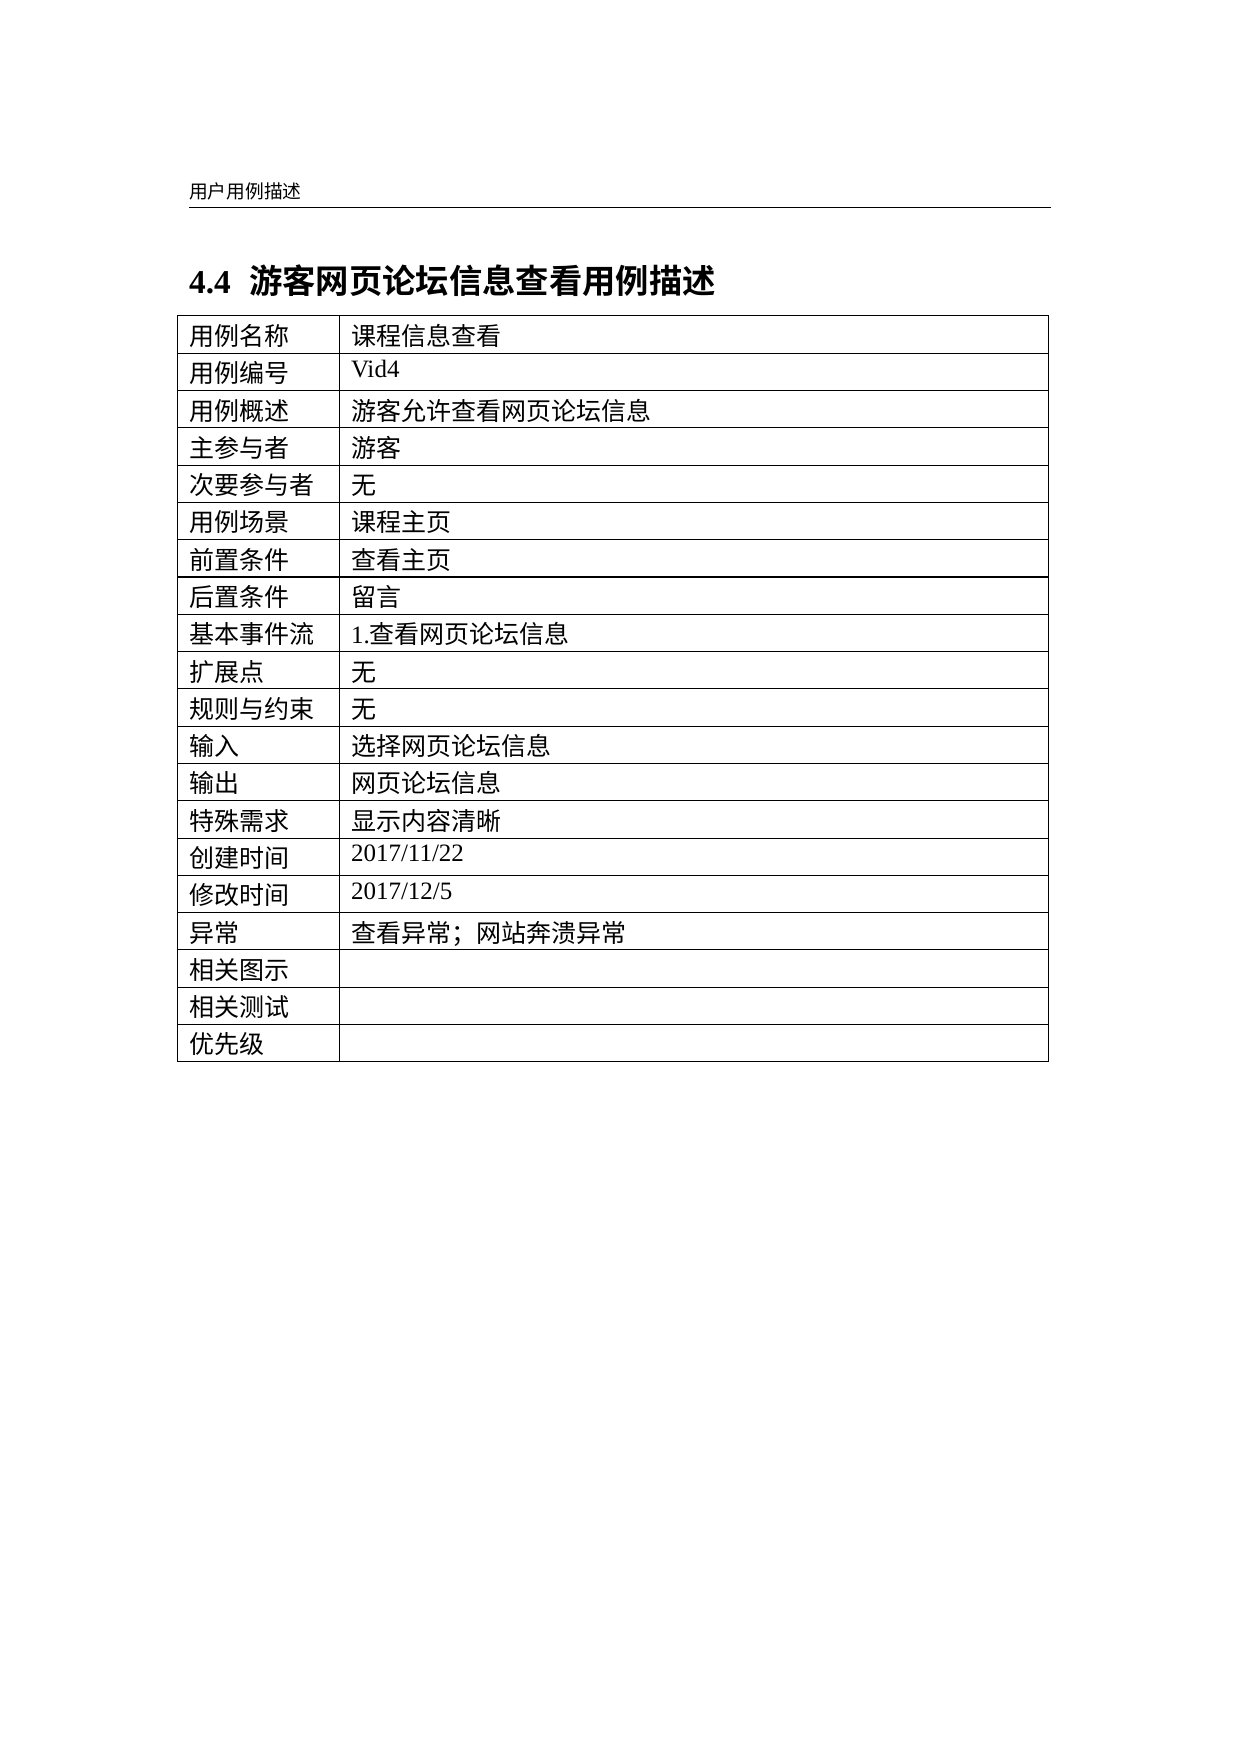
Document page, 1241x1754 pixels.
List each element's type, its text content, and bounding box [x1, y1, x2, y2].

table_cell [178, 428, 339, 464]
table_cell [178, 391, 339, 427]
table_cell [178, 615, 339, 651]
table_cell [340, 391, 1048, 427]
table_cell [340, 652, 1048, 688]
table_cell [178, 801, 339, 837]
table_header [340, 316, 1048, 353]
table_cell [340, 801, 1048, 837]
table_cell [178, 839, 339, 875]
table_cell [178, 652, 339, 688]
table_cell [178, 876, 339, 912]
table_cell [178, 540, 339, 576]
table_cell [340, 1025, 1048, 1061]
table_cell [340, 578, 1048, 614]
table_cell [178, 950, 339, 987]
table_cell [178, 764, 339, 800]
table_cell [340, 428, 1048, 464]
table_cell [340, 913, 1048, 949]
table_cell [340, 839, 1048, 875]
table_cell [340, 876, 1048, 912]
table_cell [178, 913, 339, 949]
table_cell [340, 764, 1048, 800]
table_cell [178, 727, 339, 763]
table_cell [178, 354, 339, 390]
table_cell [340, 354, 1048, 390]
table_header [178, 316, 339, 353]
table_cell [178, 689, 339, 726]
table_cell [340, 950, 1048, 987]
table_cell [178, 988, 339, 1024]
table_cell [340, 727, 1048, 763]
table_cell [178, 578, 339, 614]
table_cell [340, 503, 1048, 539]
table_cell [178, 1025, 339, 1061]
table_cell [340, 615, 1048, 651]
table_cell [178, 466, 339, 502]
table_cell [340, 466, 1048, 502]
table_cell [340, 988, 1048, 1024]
subtitle 游客网页论坛信息查看用例描述 [189, 254, 1051, 303]
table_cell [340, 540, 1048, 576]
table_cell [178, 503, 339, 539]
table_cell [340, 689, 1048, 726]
